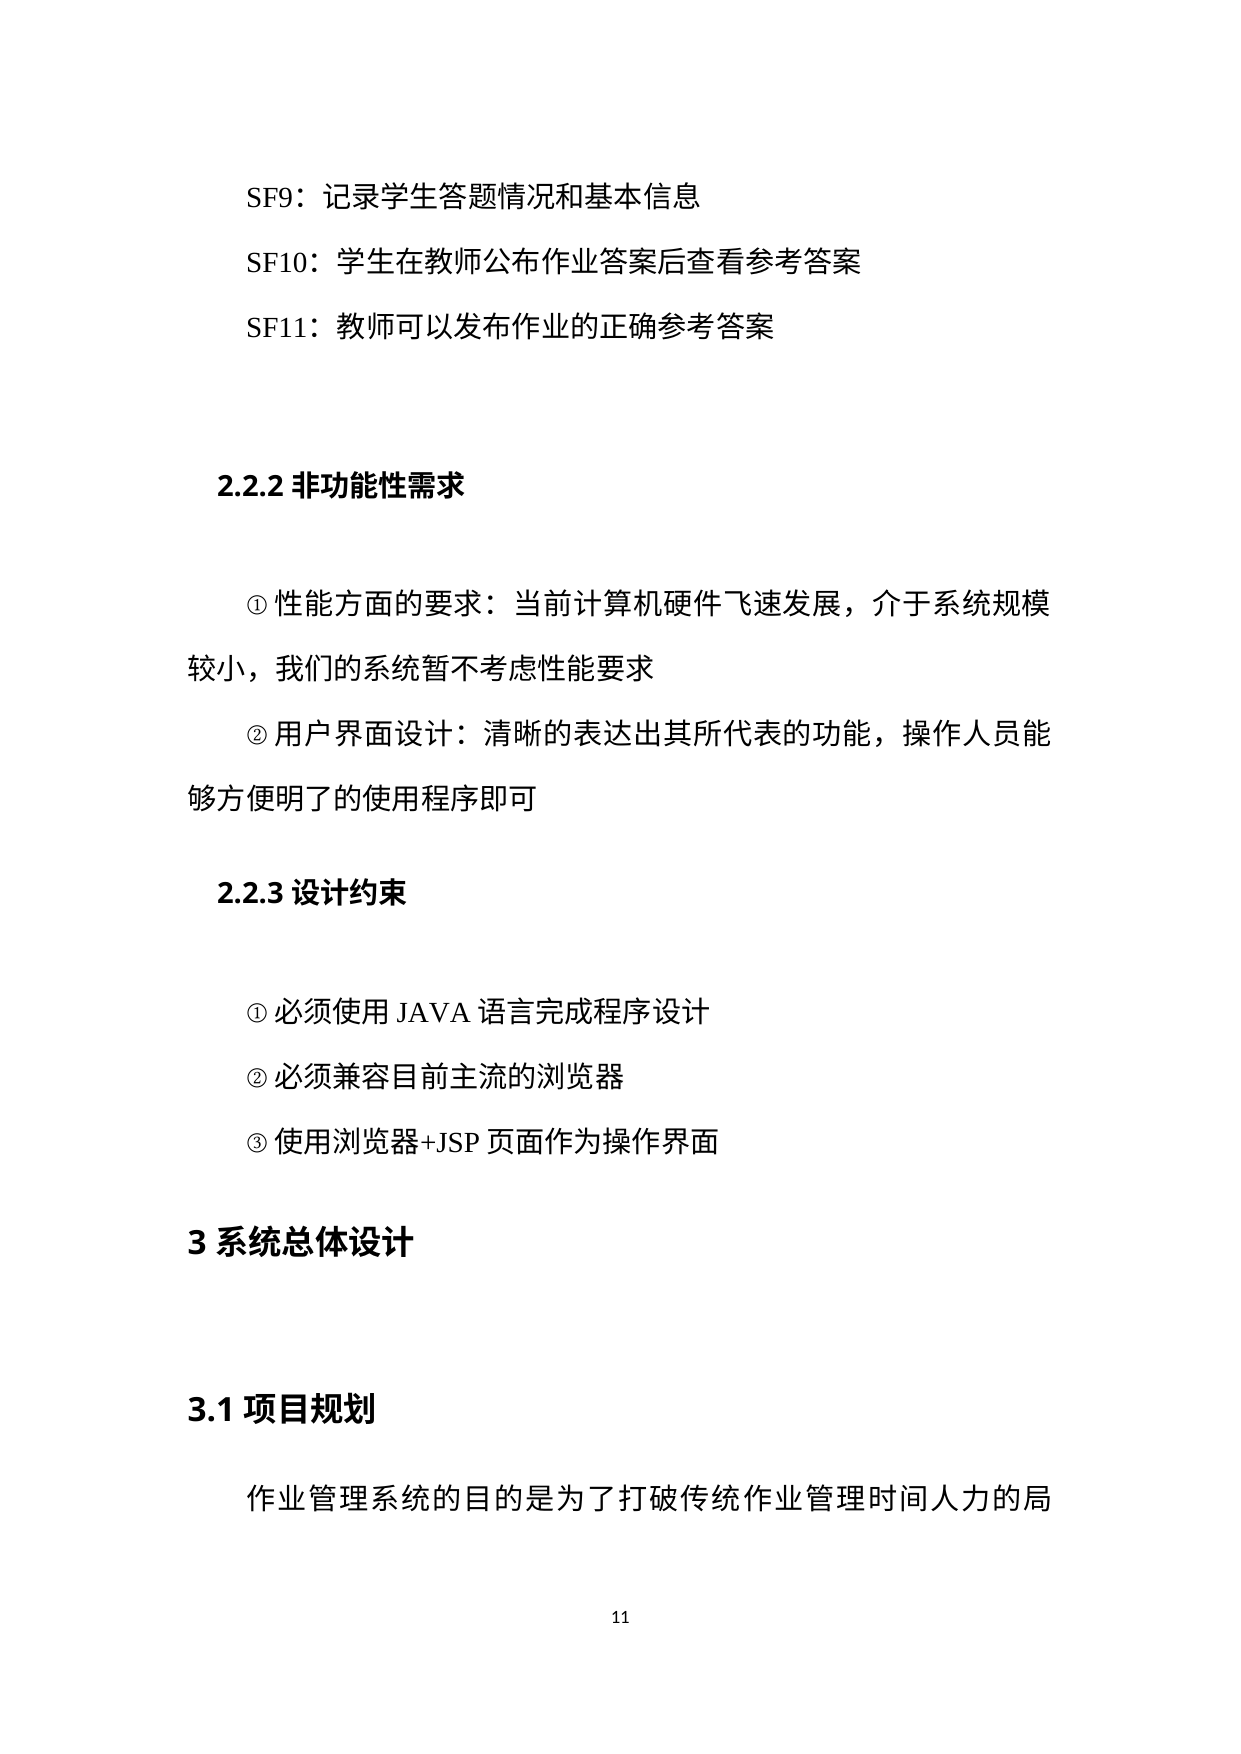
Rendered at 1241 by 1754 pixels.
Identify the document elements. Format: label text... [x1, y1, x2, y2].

subtitle 2.2.2 非功能性需求 [187, 451, 1053, 516]
subtitle 3.1 项目规划 [187, 1375, 1053, 1440]
text ③使用浏览器+JSP页面作为操作界面 [187, 1107, 1053, 1172]
text SF9：记录学生答题情况和基本信息 [187, 162, 1053, 227]
subtitle 3 系统总体设计 [187, 1208, 1053, 1273]
text ①必须使用JAVA语言完成程序设计 [187, 977, 1053, 1042]
text SF11：教师可以发布作业的正确参考答案 [187, 292, 1053, 357]
text ②用户界面设计：清晰的表达出其所代表的功能，操作人员能够方便明了的使用程序即可 [187, 699, 1053, 829]
text ①性能方面的要求：当前计算机硬件飞速发展，介于系统规模较小，我们的系统暂不考虑性能要求 [187, 569, 1053, 699]
subtitle 2.2.3 设计约束 [187, 859, 1053, 924]
text SF10：学生在教师公布作业答案后查看参考答案 [187, 227, 1053, 292]
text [187, 1464, 1053, 1529]
text ②必须兼容目前主流的浏览器 [187, 1042, 1053, 1107]
